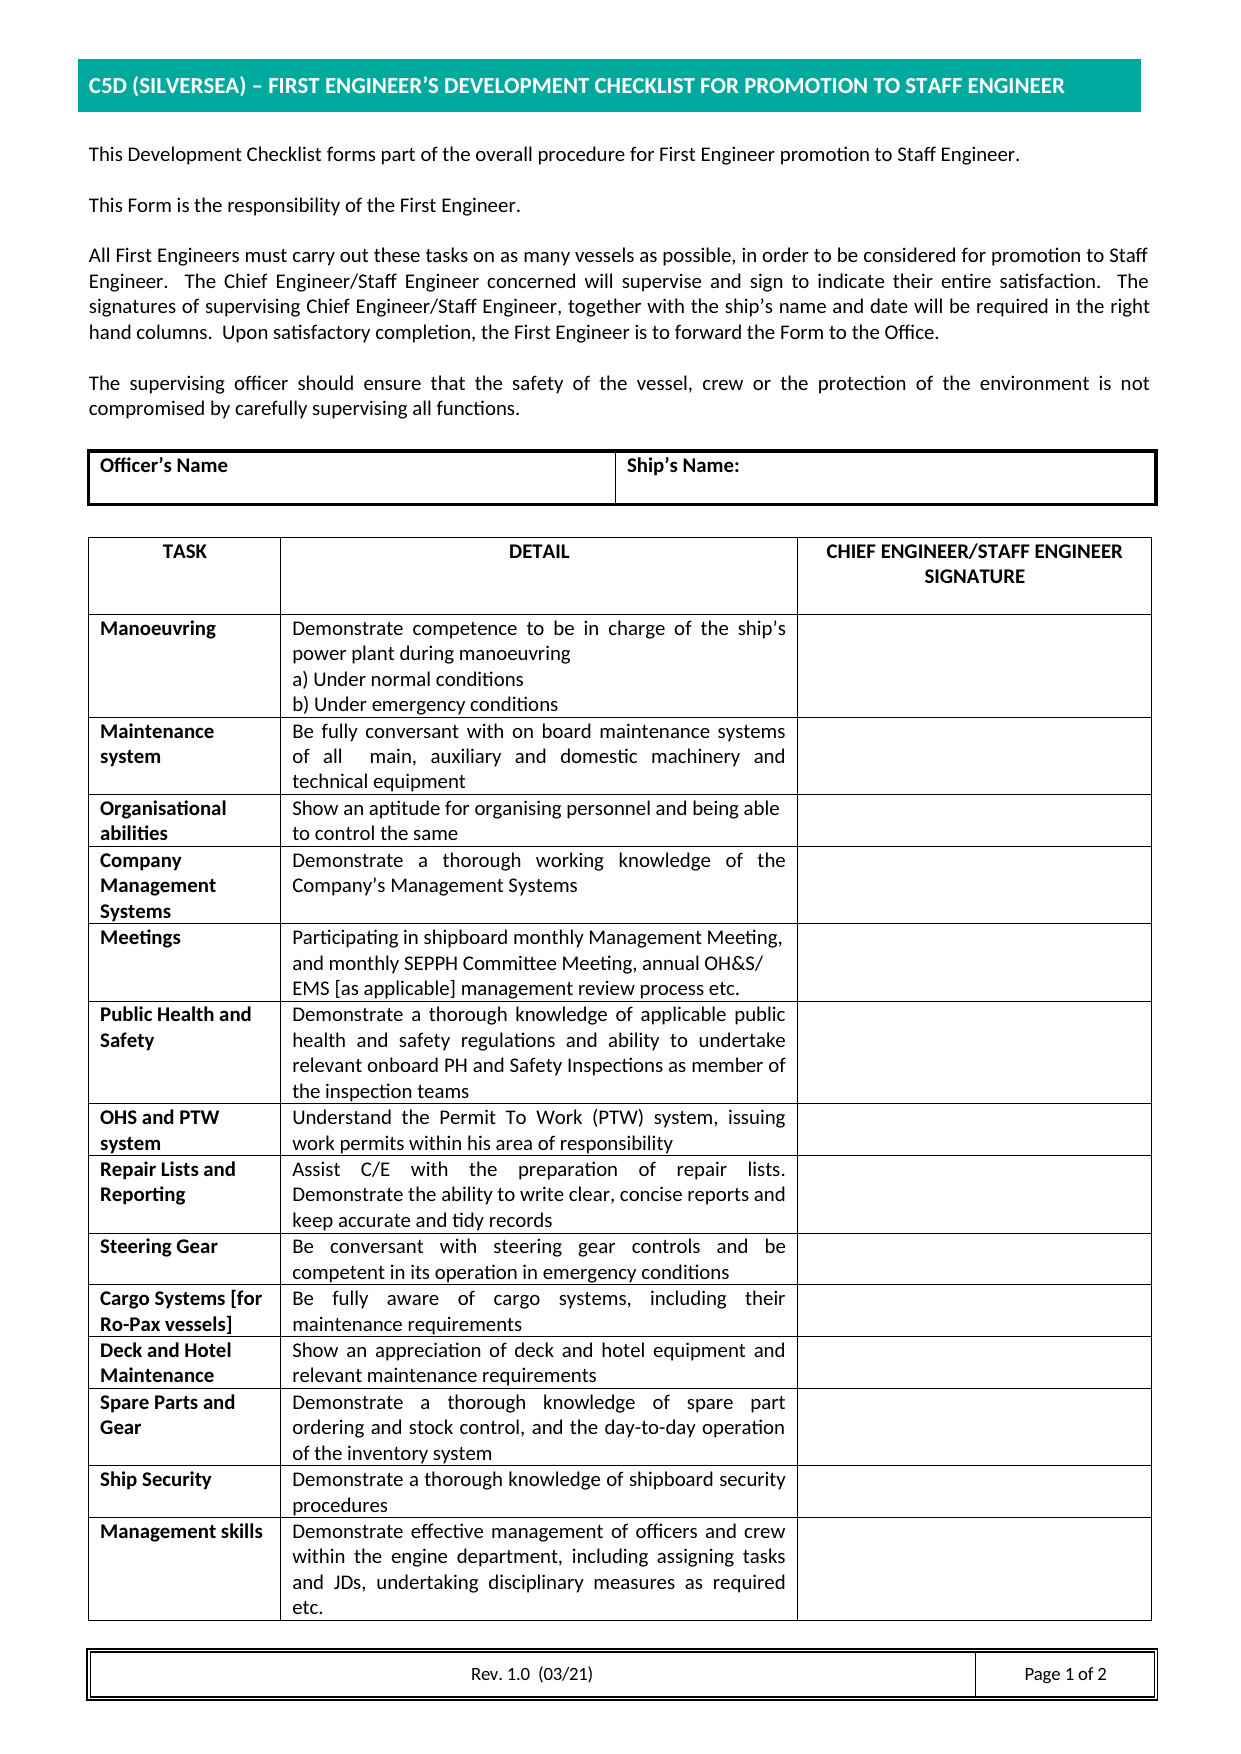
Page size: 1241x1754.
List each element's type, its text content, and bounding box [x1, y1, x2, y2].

table_cell Demonstrate competence to be in charge of the ship’s power plant during manoeuvring a) Under normal conditions b) Under emergency conditions [281, 615, 797, 717]
table_cell OHS and PTW system [89, 1104, 280, 1155]
table_cell Be fully aware of cargo systems, including their maintenance requirements [281, 1285, 797, 1336]
table_cell Organisational abilities [89, 795, 280, 846]
table_cell [798, 718, 1151, 794]
table_cell [798, 1285, 1151, 1336]
table_cell Deck and Hotel Maintenance [89, 1337, 280, 1388]
table_cell Assist C/E with the preparation of repair lists. Demonstrate the ability to write clear, concise reports and keep accurate and tidy records [281, 1156, 797, 1232]
table_header DETAIL [281, 538, 797, 614]
table_cell Be conversant with steering gear controls and be competent in its operation in emergency conditions [281, 1234, 797, 1284]
table_cell [798, 1337, 1151, 1388]
table_cell Demonstrate effective management of officers and crew within the engine department, including assigning tasks and JDs, undertaking disciplinary measures as required etc. [281, 1518, 797, 1620]
table_cell [798, 847, 1151, 923]
table_cell [798, 795, 1151, 846]
table_cell Maintenance system [89, 718, 280, 794]
table_cell [798, 1002, 1151, 1103]
table_cell Cargo Systems [for Ro-Pax vessels] [89, 1285, 280, 1336]
table_cell [798, 1389, 1151, 1465]
table_cell Understand the Permit To Work (PTW) system, issuing work permits within his area of responsibility [281, 1104, 797, 1155]
table_cell [798, 1156, 1151, 1232]
table_cell [798, 615, 1151, 717]
table_cell [798, 1466, 1151, 1517]
table_cell Demonstrate a thorough knowledge of shipboard security procedures [281, 1466, 797, 1517]
table_cell Ship Security [89, 1466, 280, 1517]
table_cell Management skills [89, 1518, 280, 1620]
text The supervising officer should ensure that the safety of the vessel, crew or the protection of the environment is not compromised by carefully supervising all functions. [89, 370, 1152, 421]
table_cell Demonstrate a thorough knowledge of spare part ordering and stock control, and the day-to-day operation of the inventory system [281, 1389, 797, 1465]
table_cell [798, 1104, 1151, 1155]
table_cell Participating in shipboard monthly Management Meeting, and monthly SEPPH Committee Meeting, annual OH&S/ EMS [as applicable] management review process etc. [281, 924, 797, 1001]
text All First Engineers must carry out these tasks on as many vessels as possible, in order to be considered for promotion to Staff Engineer. The Chief Engineer/Staff Engineer concerned will supervise and sign to indicate their entire satisfaction. The signatures of supervising Chief Engineer/Staff Engineer, together with the ship’s name and date will be required in the right hand columns. Upon satisfactory completion, the First Engineer is to forward the Form to the Office. [89, 243, 1152, 344]
table_header CHIEF ENGINEER/STAFF ENGINEER SIGNATURE [798, 538, 1151, 614]
table_cell Be fully conversant with on board maintenance systems of all main, auxiliary and domestic machinery and technical equipment [281, 718, 797, 794]
table_cell Public Health and Safety [89, 1002, 280, 1103]
table_cell Steering Gear [89, 1234, 280, 1284]
text This Form is the responsibility of the First Engineer. [89, 192, 1152, 217]
table_cell Show an appreciation of deck and hotel equipment and relevant maintenance requirements [281, 1337, 797, 1388]
table_cell Demonstrate a thorough knowledge of applicable public health and safety regulations and ability to undertake relevant onboard PH and Safety Inspections as member of the inspection teams [281, 1002, 797, 1103]
table_cell [798, 1234, 1151, 1284]
table_cell Show an aptitude for organising personnel and being able to control the same [281, 795, 797, 846]
table_cell [798, 1518, 1151, 1620]
table_cell Spare Parts and Gear [89, 1389, 280, 1465]
table_cell Repair Lists and Reporting [89, 1156, 280, 1232]
table_cell [798, 924, 1151, 1001]
table_header Officer’s Name [90, 453, 615, 503]
text This Development Checklist forms part of the overall procedure for First Engineer promotion to Staff Engineer. [89, 141, 1152, 166]
table_cell Manoeuvring [89, 615, 280, 717]
table_cell Meetings [89, 924, 280, 1001]
table_cell Company Management Systems [89, 847, 280, 923]
table_header TASK [89, 538, 280, 614]
table_cell Demonstrate a thorough working knowledge of the Company’s Management Systems [281, 847, 797, 923]
table_header Ship’s Name: [616, 453, 1154, 503]
